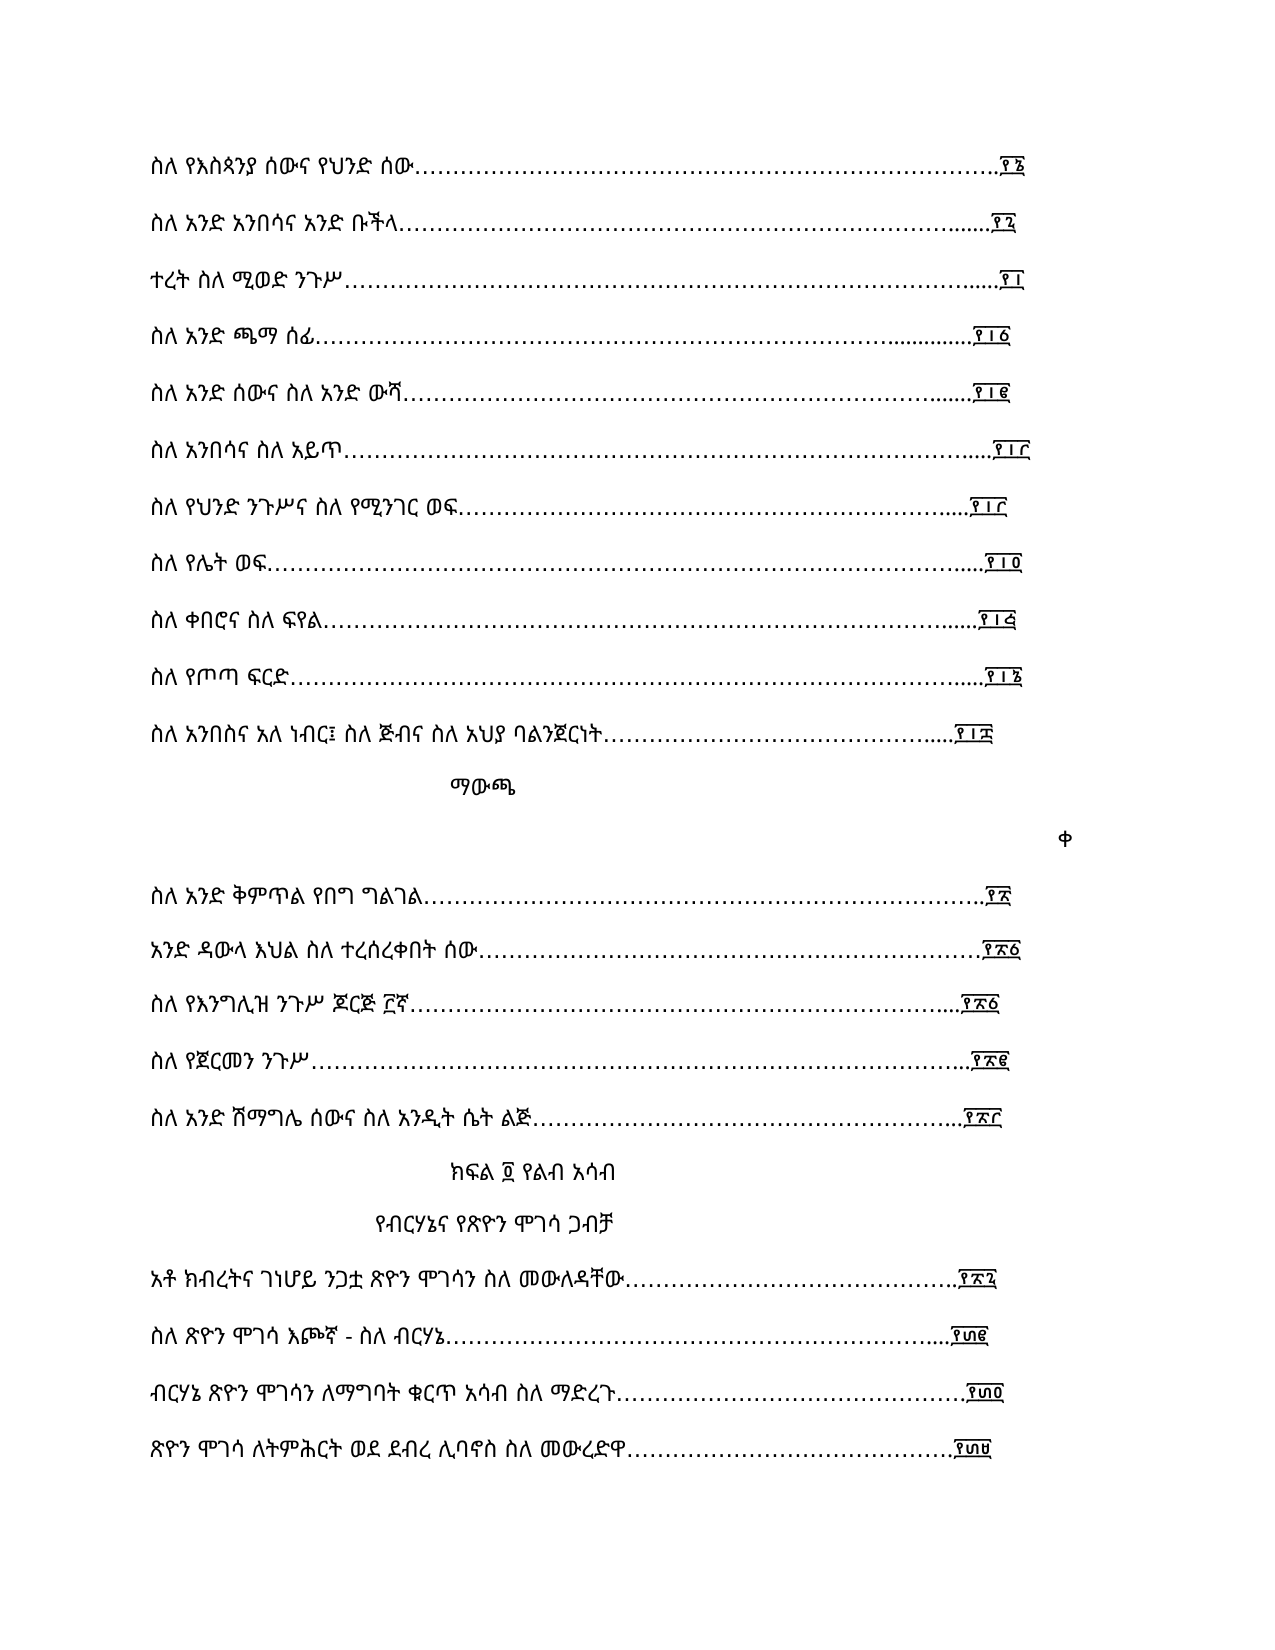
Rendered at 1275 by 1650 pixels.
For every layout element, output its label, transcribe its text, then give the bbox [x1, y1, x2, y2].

text ክፍል ፬ የልብ አሳብ [150, 1159, 1125, 1185]
text ስለ የእስጳንያ ሰውና የህንድ ሰው…………………………………………………………………..፻፮ [150, 150, 1125, 181]
text ስለ ቀበሮና ስለ ፍየል………………………………………………………………………..….፻፲፭ [150, 604, 1125, 635]
text ማውጫ [150, 774, 1125, 801]
text ቀ [150, 827, 1125, 853]
text አቶ ክብረትና ገነሆይ ንጋቷ ጽዮን ሞገሳን ስለ መውለዳቸው……………………………………..፻፳፯ [150, 1263, 1125, 1294]
text ስለ የህንድ ንጉሥና ስለ የሚንገር ወፍ……………………………………………………….….፻፲፫ [150, 491, 1125, 522]
text የብርሃኔና የጽዮን ሞገሳ ጋብቻ [150, 1211, 1125, 1237]
text ተረት ስለ ሚወድ ንጉሥ………………………………………………………………………..….፻፲ [150, 263, 1125, 295]
text ስለ አንድ ጫማ ሰፊ………………………………………………………………….………....፻፲፩ [150, 320, 1125, 352]
text ጽዮን ሞገሳ ለትምሕርት ወደ ደብረ ሊባኖስ ስለ መውረድዋ…………………………………….፻፴፱ [150, 1433, 1125, 1464]
text ስለ የጦጣ ፍርድ……………………………………………………………………………..…፻፲፮ [150, 661, 1125, 692]
text ስለ አንበስና አለ ነብር፤ ስለ ጅብና ስለ አህያ ባልንጀርነት…………………………………….….፻፲፰ [150, 718, 1125, 749]
text ስለ አንድ ሰውና ስለ አንድ ውሻ……………………………………………………………..…..፻፲፪ [150, 377, 1125, 408]
text ስለ የጀርመን ንጉሥ…………………………………………………………………………...፻፳፪ [150, 1045, 1125, 1076]
text ስለ የእንግሊዝ ንጉሥ ጆርጅ ፫ኛ…………………………………………………………….…፻፳፩ [150, 988, 1125, 1019]
text ስለ አንድ ሽማግሌ ሰውና ስለ አንዲት ሴት ልጅ………………………………………………...፻፳፫ [150, 1102, 1125, 1133]
text አንድ ዳውላ እህል ስለ ተረሰረቀበት ሰው…………………………………………………………፻፳፩ [150, 937, 1125, 963]
text ብርሃኔ ጽዮን ሞገሳን ለማግባት ቁርጥ አሳብ ስለ ማድረጉ……………………………………….፻፴፬ [150, 1377, 1125, 1408]
text ስለ አንድ ቅምጥል የበግ ግልገል………………………………………………………………..፻፳ [150, 880, 1125, 911]
text ስለ አንበሳና ስለ አይጥ………………………………………………………………………..…፻፲፫ [150, 434, 1125, 465]
text ስለ የሌት ወፍ……………………………………………………………………………….….፻፲፬ [150, 547, 1125, 579]
text ስለ ጽዮን ሞገሳ እጮኛ - ስለ ብርሃኔ……………………………………………………….…፻፴፪ [150, 1320, 1125, 1351]
text ስለ አንድ አንበሳና አንድ ቡችላ………………………………………………………………...….፻፯ [150, 207, 1125, 238]
